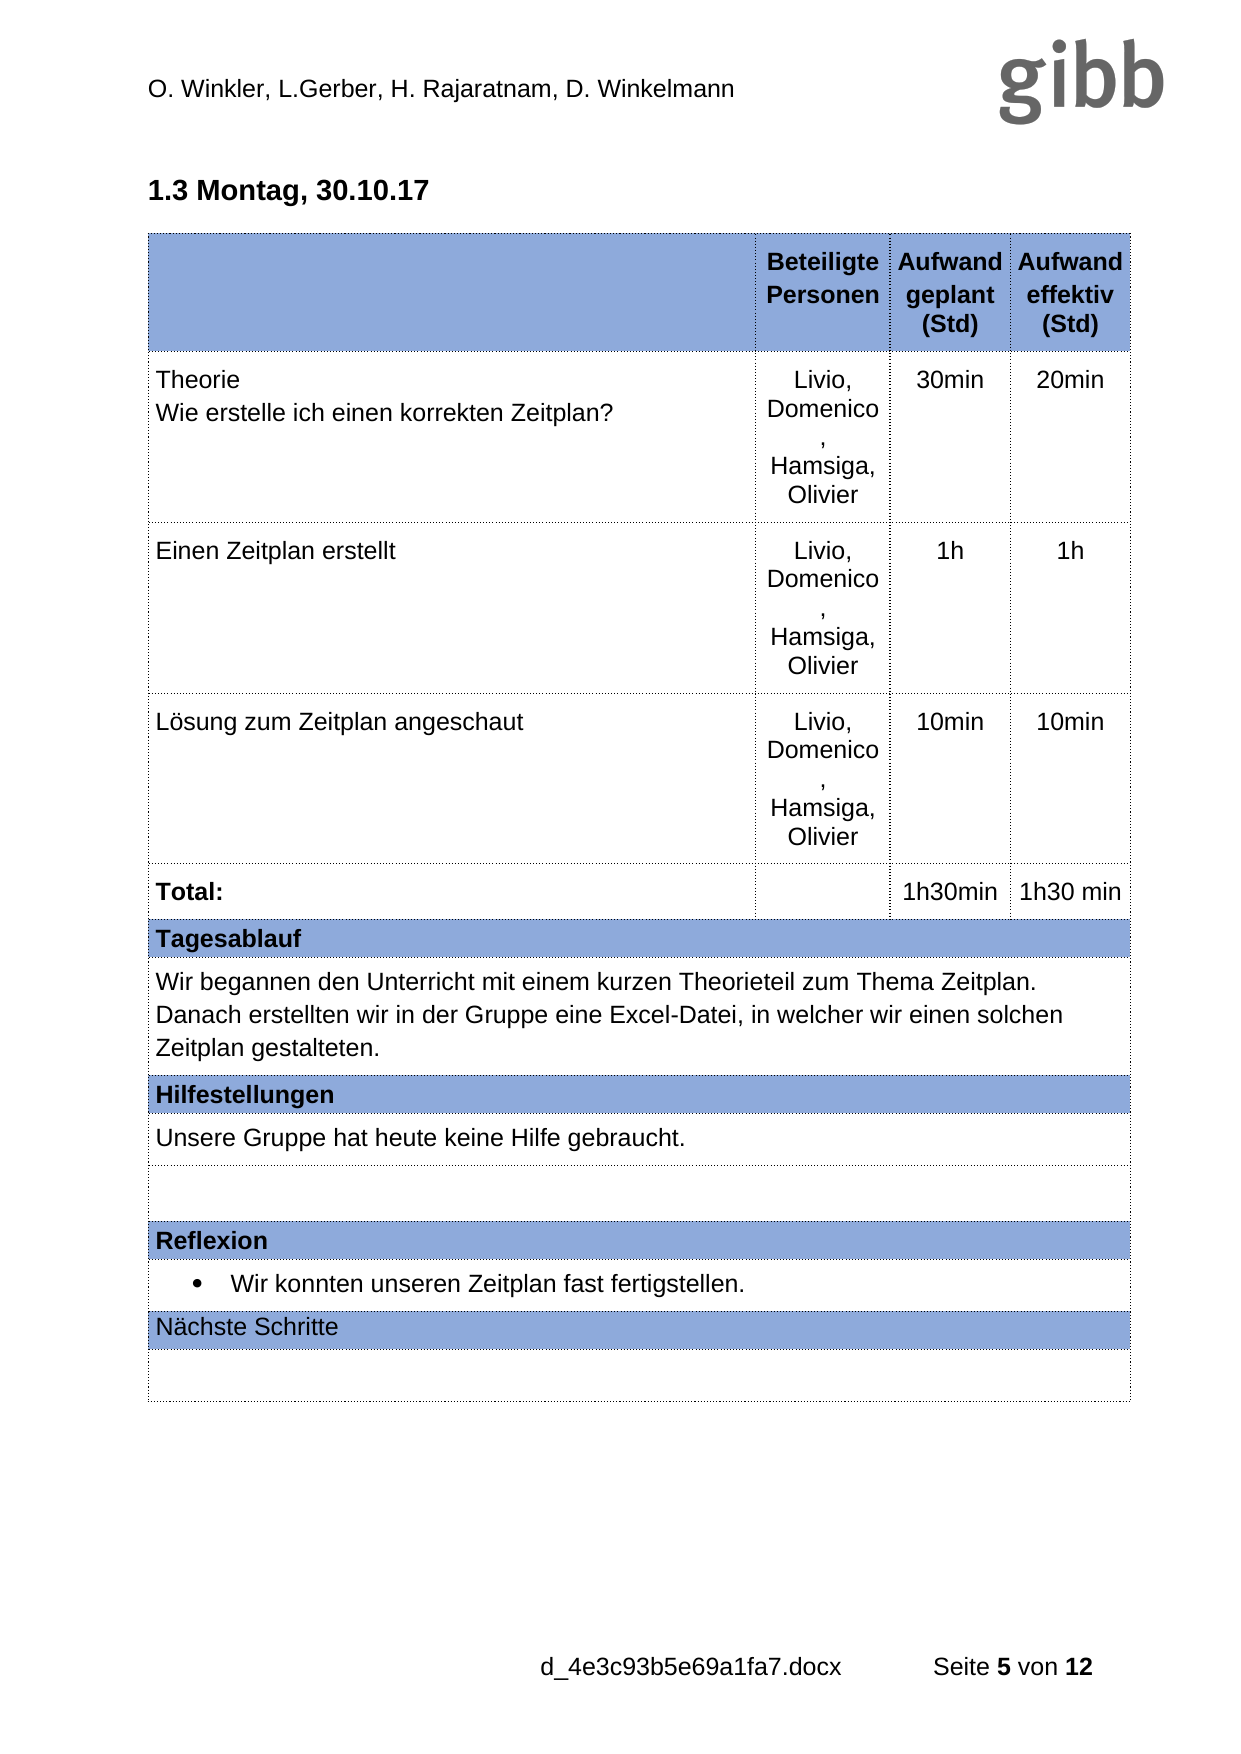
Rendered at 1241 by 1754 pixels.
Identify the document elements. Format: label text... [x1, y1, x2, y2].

table_cell Einen Zeitplan erstellt [148, 522, 756, 692]
picture [997, 37, 1164, 125]
table_cell Livio, Domenico, Hamsiga, Olivier [756, 351, 890, 522]
table_cell [890, 919, 1010, 957]
table_cell Theorie Wie erstelle ich einen korrekten Zeitplan? [148, 351, 756, 522]
table_cell [756, 1075, 890, 1113]
table_cell Livio, Domenico, Hamsiga, Olivier [756, 693, 890, 863]
table_cell Livio, Domenico, Hamsiga, Olivier [756, 522, 890, 692]
table_cell [1010, 1075, 1130, 1113]
subtitle 1.3 Montag, 30.10.17 [148, 173, 1093, 206]
table_cell [756, 919, 890, 957]
table_cell Nächste Schritte [148, 1311, 756, 1349]
table_cell Tagesablauf [148, 919, 756, 957]
table_cell [1010, 1221, 1130, 1259]
table_cell 20min [1010, 351, 1130, 522]
table_cell Unsere Gruppe hat heute keine Hilfe gebraucht. [148, 1113, 1130, 1165]
table_cell 10min [1010, 693, 1130, 863]
table_cell Wir konnten unseren Zeitplan fast fertigstellen. [148, 1259, 1130, 1311]
table_cell [756, 863, 890, 919]
table_cell 1h30min [890, 863, 1010, 919]
table_cell [1010, 919, 1130, 957]
table_cell [756, 1221, 890, 1259]
table_cell Wir begannen den Unterricht mit einem kurzen Theorieteil zum Thema Zeitplan. Danach erstellten wir in der Gruppe eine Excel-Datei, in welcher wir einen solchen Zeitplan gestalteten. [148, 957, 1130, 1075]
table_cell 30min [890, 351, 1010, 522]
table_cell 1h [1010, 522, 1130, 692]
table_cell [890, 1221, 1010, 1259]
table_header Beteiligte Personen [756, 233, 890, 351]
table_cell [890, 1311, 1010, 1349]
table_header [148, 233, 756, 351]
table_cell [148, 1349, 1130, 1401]
table_cell [148, 1165, 1130, 1221]
table_cell Lösung zum Zeitplan angeschaut [148, 693, 756, 863]
table_header Aufwand geplant (Std) [890, 233, 1010, 351]
table_cell [756, 1311, 890, 1349]
table_cell 1h30 min [1010, 863, 1130, 919]
table_header Aufwand effektiv (Std) [1010, 233, 1130, 351]
table_cell 10min [890, 693, 1010, 863]
table_cell 1h [890, 522, 1010, 692]
table_cell [890, 1075, 1010, 1113]
table_cell Total: [148, 863, 756, 919]
table_cell Reflexion [148, 1221, 756, 1259]
table_cell [1010, 1311, 1130, 1349]
table_cell Hilfestellungen [148, 1075, 756, 1113]
